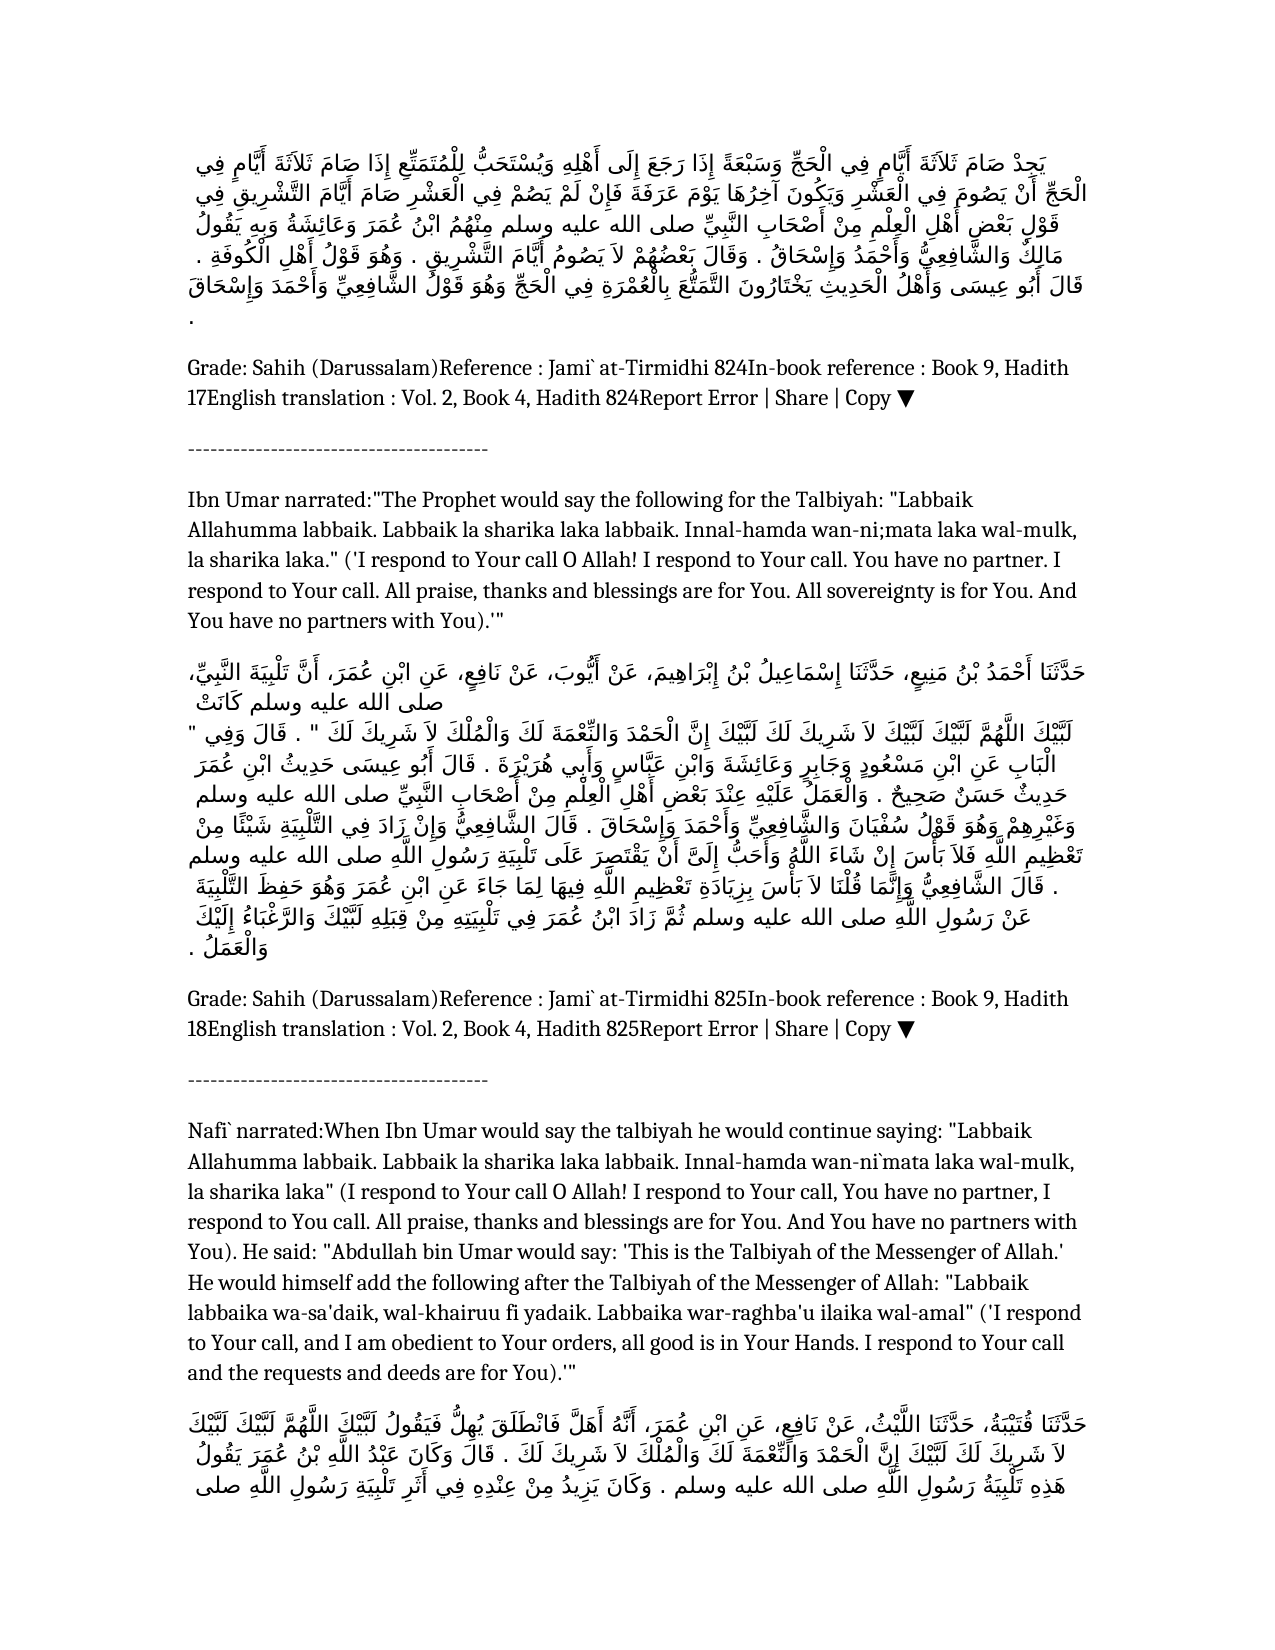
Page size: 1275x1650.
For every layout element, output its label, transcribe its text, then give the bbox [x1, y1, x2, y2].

text Grade: Sahih (Darussalam)Reference : Jami` at-Tirmidhi 824In-book reference : Book 9, Hadith 17English translation : Vol. 2, Book 4, Hadith 824Report Error | Share | Copy ▼ [187, 354, 1087, 411]
text Ibn Umar narrated:"The Prophet would say the following for the Talbiyah: "Labbaik Allahumma labbaik. Labbaik la sharika laka labbaik. Innal-hamda wan-ni;mata laka wal-mulk, la sharika laka." ('I respond to Your call O Allah! I respond to Your call. You have no partner. I respond to Your call. All praise, thanks and blessings are for You. All sovereignty is for You. And You have no partners with You).'" [187, 487, 1087, 634]
text حَدَّثَنَا أَحْمَدُ بْنُ مَنِيعٍ، حَدَّثَنَا إِسْمَاعِيلُ بْنُ إِبْرَاهِيمَ، عَنْ أَيُّوبَ، عَنْ نَافِعٍ، عَنِ ابْنِ عُمَرَ، أَنَّ تَلْبِيَةَ النَّبِيِّ، صلى الله عليه وسلم كَانَتْ ‏ "‏ لَبَّيْكَ اللَّهُمَّ لَبَّيْكَ لَبَّيْكَ لاَ شَرِيكَ لَكَ لَبَّيْكَ إِنَّ الْحَمْدَ وَالنِّعْمَةَ لَكَ وَالْمُلْكَ لاَ شَرِيكَ لَكَ ‏"‏ ‏.‏ قَالَ وَفِي الْبَابِ عَنِ ابْنِ مَسْعُودٍ وَجَابِرٍ وَعَائِشَةَ وَابْنِ عَبَّاسٍ وَأَبِي هُرَيْرَةَ ‏.‏ قَالَ أَبُو عِيسَى حَدِيثُ ابْنِ عُمَرَ حَدِيثٌ حَسَنٌ صَحِيحٌ ‏.‏ وَالْعَمَلُ عَلَيْهِ عِنْدَ بَعْضِ أَهْلِ الْعِلْمِ مِنْ أَصْحَابِ النَّبِيِّ صلى الله عليه وسلم وَغَيْرِهِمْ وَهُوَ قَوْلُ سُفْيَانَ وَالشَّافِعِيِّ وَأَحْمَدَ وَإِسْحَاقَ ‏.‏ قَالَ الشَّافِعِيُّ وَإِنْ زَادَ فِي التَّلْبِيَةِ شَيْئًا مِنْ تَعْظِيمِ اللَّهِ فَلاَ بَأْسَ إِنْ شَاءَ اللَّهُ وَأَحَبُّ إِلَىَّ أَنْ يَقْتَصِرَ عَلَى تَلْبِيَةِ رَسُولِ اللَّهِ صلى الله عليه وسلم ‏.‏ قَالَ الشَّافِعِيُّ وَإِنَّمَا قُلْنَا لاَ بَأْسَ بِزِيَادَةِ تَعْظِيمِ اللَّهِ فِيهَا لِمَا جَاءَ عَنِ ابْنِ عُمَرَ وَهُوَ حَفِظَ التَّلْبِيَةَ عَنْ رَسُولِ اللَّهِ صلى الله عليه وسلم ثُمَّ زَادَ ابْنُ عُمَرَ فِي تَلْبِيَتِهِ مِنْ قِبَلِهِ لَبَّيْكَ وَالرَّغْبَاءُ إِلَيْكَ وَالْعَمَلُ ‏.‏ [187, 659, 1087, 961]
text Nafi` narrated:When Ibn Umar would say the talbiyah he would continue saying: "Labbaik Allahumma labbaik. Labbaik la sharika laka labbaik. Innal-hamda wan-ni`mata laka wal-mulk, la sharika laka" (I respond to Your call O Allah! I respond to Your call, You have no partner, I respond to You call. All praise, thanks and blessings are for You. And You have no partners with You). He said: "Abdullah bin Umar would say: 'This is the Talbiyah of the Messenger of Allah.' He would himself add the following after the Talbiyah of the Messenger of Allah: "Labbaik labbaika wa-sa'daik, wal-khairuu fi yadaik. Labbaika war-raghba'u ilaika wal-amal" ('I respond to Your call, and I am obedient to Your orders, all good is in Your Hands. I respond to Your call and the requests and deeds are for You).'" [187, 1118, 1087, 1386]
text Grade: Sahih (Darussalam)Reference : Jami` at-Tirmidhi 825In-book reference : Book 9, Hadith 18English translation : Vol. 2, Book 4, Hadith 825Report Error | Share | Copy ▼ [187, 986, 1087, 1043]
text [187, 150, 1087, 330]
text ---------------------------------------- [187, 1067, 1087, 1094]
text ---------------------------------------- [187, 436, 1087, 462]
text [187, 1411, 1087, 1499]
